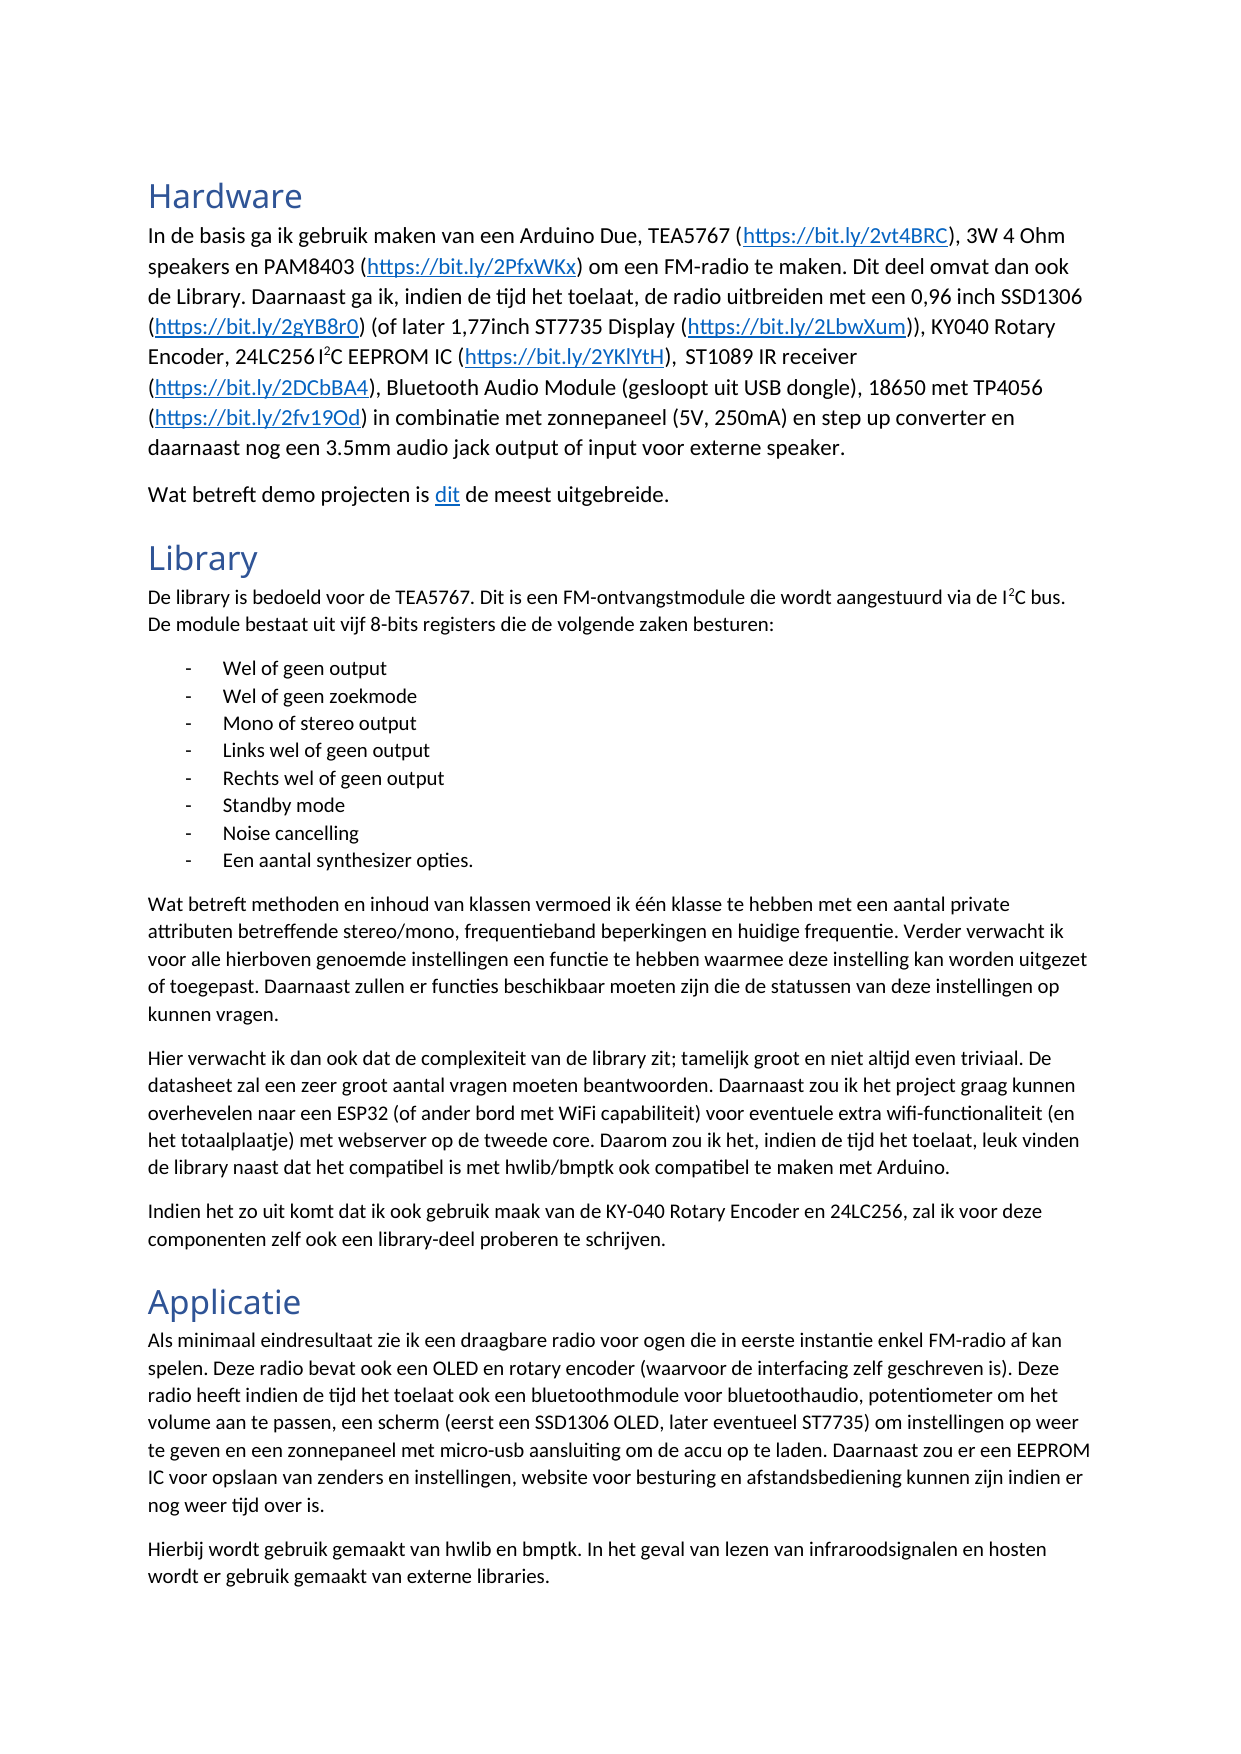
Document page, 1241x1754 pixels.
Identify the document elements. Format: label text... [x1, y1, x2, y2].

list Rechts wel of geen output [185, 765, 1093, 791]
text In de basis ga ik gebruik maken van een Arduino Due, TEA5767 (https://bit.ly/2vt4BRC), 3W 4 Ohm speakers en PAM8403 (https://bit.ly/2PfxWKx) om een FM-radio te maken. Dit deel omvat dan ook de Library. Daarnaast ga ik, indien de tijd het toelaat, de radio uitbreiden met een 0,96 inch SSD1306 (https://bit.ly/2gYB8r0) (of later 1,77inch ST7735 Display (https://bit.ly/2LbwXum)), KY040 Rotary Encoder, 24LC256 I2C EEPROM IC (https://bit.ly/2YKlYtH), ST1089 IR receiver (https://bit.ly/2DCbBA4), Bluetooth Audio Module (gesloopt uit USB dongle), 18650 met TP4056 (https://bit.ly/2fv19Od) in combinatie met zonnepaneel (5V, 250mA) en step up converter en daarnaast nog een 3.5mm audio jack output of input voor externe speaker. [148, 222, 1093, 461]
subtitle Applicatie [148, 1278, 1093, 1324]
text Wat betreft methoden en inhoud van klassen vermoed ik één klasse te hebben met een aantal private attributen betreffende stereo/mono, frequentieband beperkingen en huidige frequentie. Verder verwacht ik voor alle hierboven genoemde instellingen een functie te hebben waarmee deze instelling kan worden uitgezet of toegepast. Daarnaast zullen er functies beschikbaar moeten zijn die de statussen van deze instellingen op kunnen vragen. [148, 891, 1093, 1026]
text Hierbij wordt gebruik gemaakt van hwlib en bmptk. In het geval van lezen van infraroodsignalen en hosten wordt er gebruik gemaakt van externe libraries. [148, 1536, 1093, 1589]
list Een aantal synthesizer opties. [185, 847, 1093, 873]
text Hier verwacht ik dan ook dat de complexiteit van de library zit; tamelijk groot en niet altijd even triviaal. De datasheet zal een zeer groot aantal vragen moeten beantwoorden. Daarnaast zou ik het project graag kunnen overhevelen naar een ESP32 (of ander bord met WiFi capabiliteit) voor eventuele extra wifi-functionaliteit (en het totaalplaatje) met webserver op de tweede core. Daarom zou ik het, indien de tijd het toelaat, leuk vinden de library naast dat het compatibel is met hwlib/bmptk ook compatibel te maken met Arduino. [148, 1045, 1093, 1180]
subtitle Hardware [148, 173, 1093, 218]
list Wel of geen output [185, 656, 1093, 681]
subtitle Library [148, 535, 1093, 581]
text Indien het zo uit komt dat ik ook gebruik maak van de KY-040 Rotary Encoder en 24LC256, zal ik voor deze componenten zelf ook een library-deel proberen te schrijven. [148, 1199, 1093, 1251]
text De library is bedoeld voor de TEA5767. Dit is een FM-ontvangstmodule die wordt aangestuurd via de I2C bus. De module bestaat uit vijf 8-bits registers die de volgende zaken besturen: [148, 584, 1093, 637]
list Noise cancelling [185, 820, 1093, 845]
list Links wel of geen output [185, 738, 1093, 763]
list Wel of geen zoekmode [185, 683, 1093, 708]
list Mono of stereo output [185, 710, 1093, 736]
text Als minimaal eindresultaat zie ik een draagbare radio voor ogen die in eerste instantie enkel FM-radio af kan spelen. Deze radio bevat ook een OLED en rotary encoder (waarvoor de interfacing zelf geschreven is). Deze radio heeft indien de tijd het toelaat ook een bluetoothmodule voor bluetoothaudio, potentiometer om het volume aan te passen, een scherm (eerst een SSD1306 OLED, later eventueel ST7735) om instellingen op weer te geven en een zonnepaneel met micro-usb aansluiting om de accu op te laden. Daarnaast zou er een EEPROM IC voor opslaan van zenders en instellingen, website voor besturing en afstandsbediening kunnen zijn indien er nog weer tijd over is. [148, 1327, 1093, 1517]
text Wat betreft demo projecten is dit de meest uitgebreide. [148, 480, 1093, 508]
list Standby mode [185, 792, 1093, 818]
